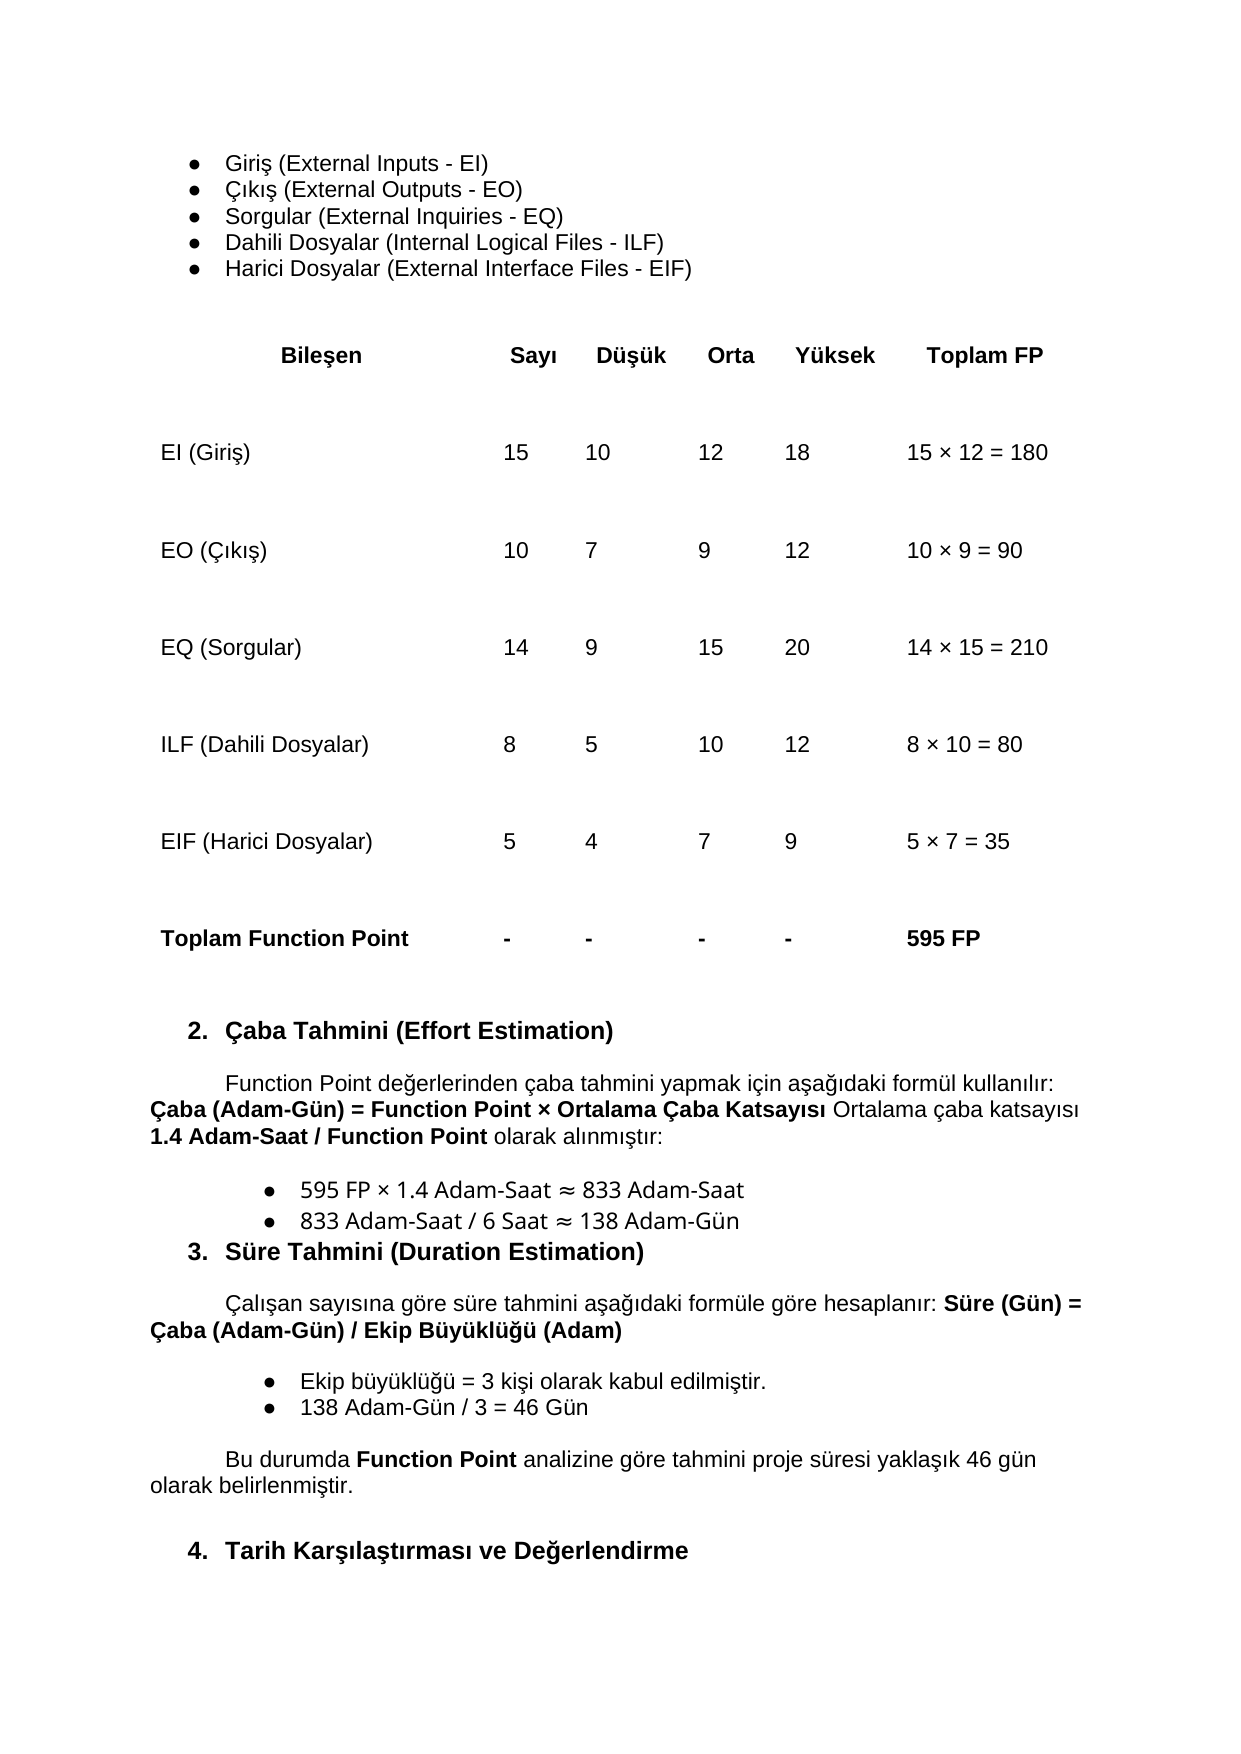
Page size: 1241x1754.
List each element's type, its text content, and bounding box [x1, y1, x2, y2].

table_cell 10 [575, 404, 687, 501]
table_cell - [493, 890, 574, 987]
table_header Toplam FP [896, 307, 1073, 404]
table_cell 9 [575, 598, 687, 696]
table_header Yüksek [774, 307, 896, 404]
list Harici Dosyalar (External Interface Files - EIF) [187, 255, 1090, 282]
list Sorgular (External Inquiries - EQ) [187, 203, 1090, 229]
list 833 Adam-Saat / 6 Saat ≈ 138 Adam-Gün [262, 1205, 1090, 1237]
table_cell 9 [774, 793, 896, 890]
table_cell 18 [774, 404, 896, 501]
table_header Düşük [575, 307, 687, 404]
table_cell 10 × 9 = 90 [896, 501, 1073, 598]
table_cell 12 [774, 696, 896, 793]
list Dahili Dosyalar (Internal Logical Files - ILF) [187, 229, 1090, 255]
table_cell Toplam Function Point [150, 890, 493, 987]
table_cell EIF (Harici Dosyalar) [150, 793, 493, 890]
table_cell 20 [774, 598, 896, 696]
table_cell EO (Çıkış) [150, 501, 493, 598]
table_header Orta [688, 307, 774, 404]
table_header Bileşen [150, 307, 493, 404]
list Ekip büyüklüğü = 3 kişi olarak kabul edilmiştir. [262, 1368, 1090, 1394]
text Çalışan sayısına göre süre tahmini aşağıdaki formüle göre hesaplanır: Süre (Gün) = Çaba (Adam-Gün) / Ekip Büyüklüğü (Adam) [150, 1290, 1090, 1343]
table_cell 14 [493, 598, 574, 696]
table_cell ILF (Dahili Dosyalar) [150, 696, 493, 793]
subtitle Çaba Tahmini (Effort Estimation) [187, 1016, 1090, 1045]
table_cell 595 FP [896, 890, 1073, 987]
table_header Sayı [493, 307, 574, 404]
table_cell 15 [688, 598, 774, 696]
table_cell - [774, 890, 896, 987]
table_cell EQ (Sorgular) [150, 598, 493, 696]
table_cell EI (Giriş) [150, 404, 493, 501]
table_cell 12 [688, 404, 774, 501]
table_cell 7 [688, 793, 774, 890]
table_cell 5 [575, 696, 687, 793]
table_cell 8 [493, 696, 574, 793]
list 595 FP × 1.4 Adam-Saat ≈ 833 Adam-Saat [262, 1174, 1090, 1205]
list Çıkış (External Outputs - EO) [187, 176, 1090, 203]
list 138 Adam-Gün / 3 = 46 Gün [262, 1394, 1090, 1421]
list Giriş (External Inputs - EI) [187, 150, 1090, 176]
text Function Point değerlerinden çaba tahmini yapmak için aşağıdaki formül kullanılır: Çaba (Adam-Gün) = Function Point × Ortalama Çaba Katsayısı Ortalama çaba katsayısı 1.4 Adam-Saat / Function Point olarak alınmıştır: [150, 1070, 1090, 1149]
table_cell 5 × 7 = 35 [896, 793, 1073, 890]
table_cell 7 [575, 501, 687, 598]
table_cell 4 [575, 793, 687, 890]
table_cell 14 × 15 = 210 [896, 598, 1073, 696]
table_cell - [575, 890, 687, 987]
table_cell - [688, 890, 774, 987]
table_cell 10 [493, 501, 574, 598]
subtitle Tarih Karşılaştırması ve Değerlendirme [187, 1536, 1090, 1565]
table_cell 15 [493, 404, 574, 501]
table_cell 9 [688, 501, 774, 598]
subtitle Süre Tahmini (Duration Estimation) [187, 1237, 1090, 1265]
table_cell 8 × 10 = 80 [896, 696, 1073, 793]
table_cell 10 [688, 696, 774, 793]
table_cell 5 [493, 793, 574, 890]
text Bu durumda Function Point analizine göre tahmini proje süresi yaklaşık 46 gün olarak belirlenmiştir. [150, 1446, 1090, 1498]
table_cell 15 × 12 = 180 [896, 404, 1073, 501]
table_cell 12 [774, 501, 896, 598]
